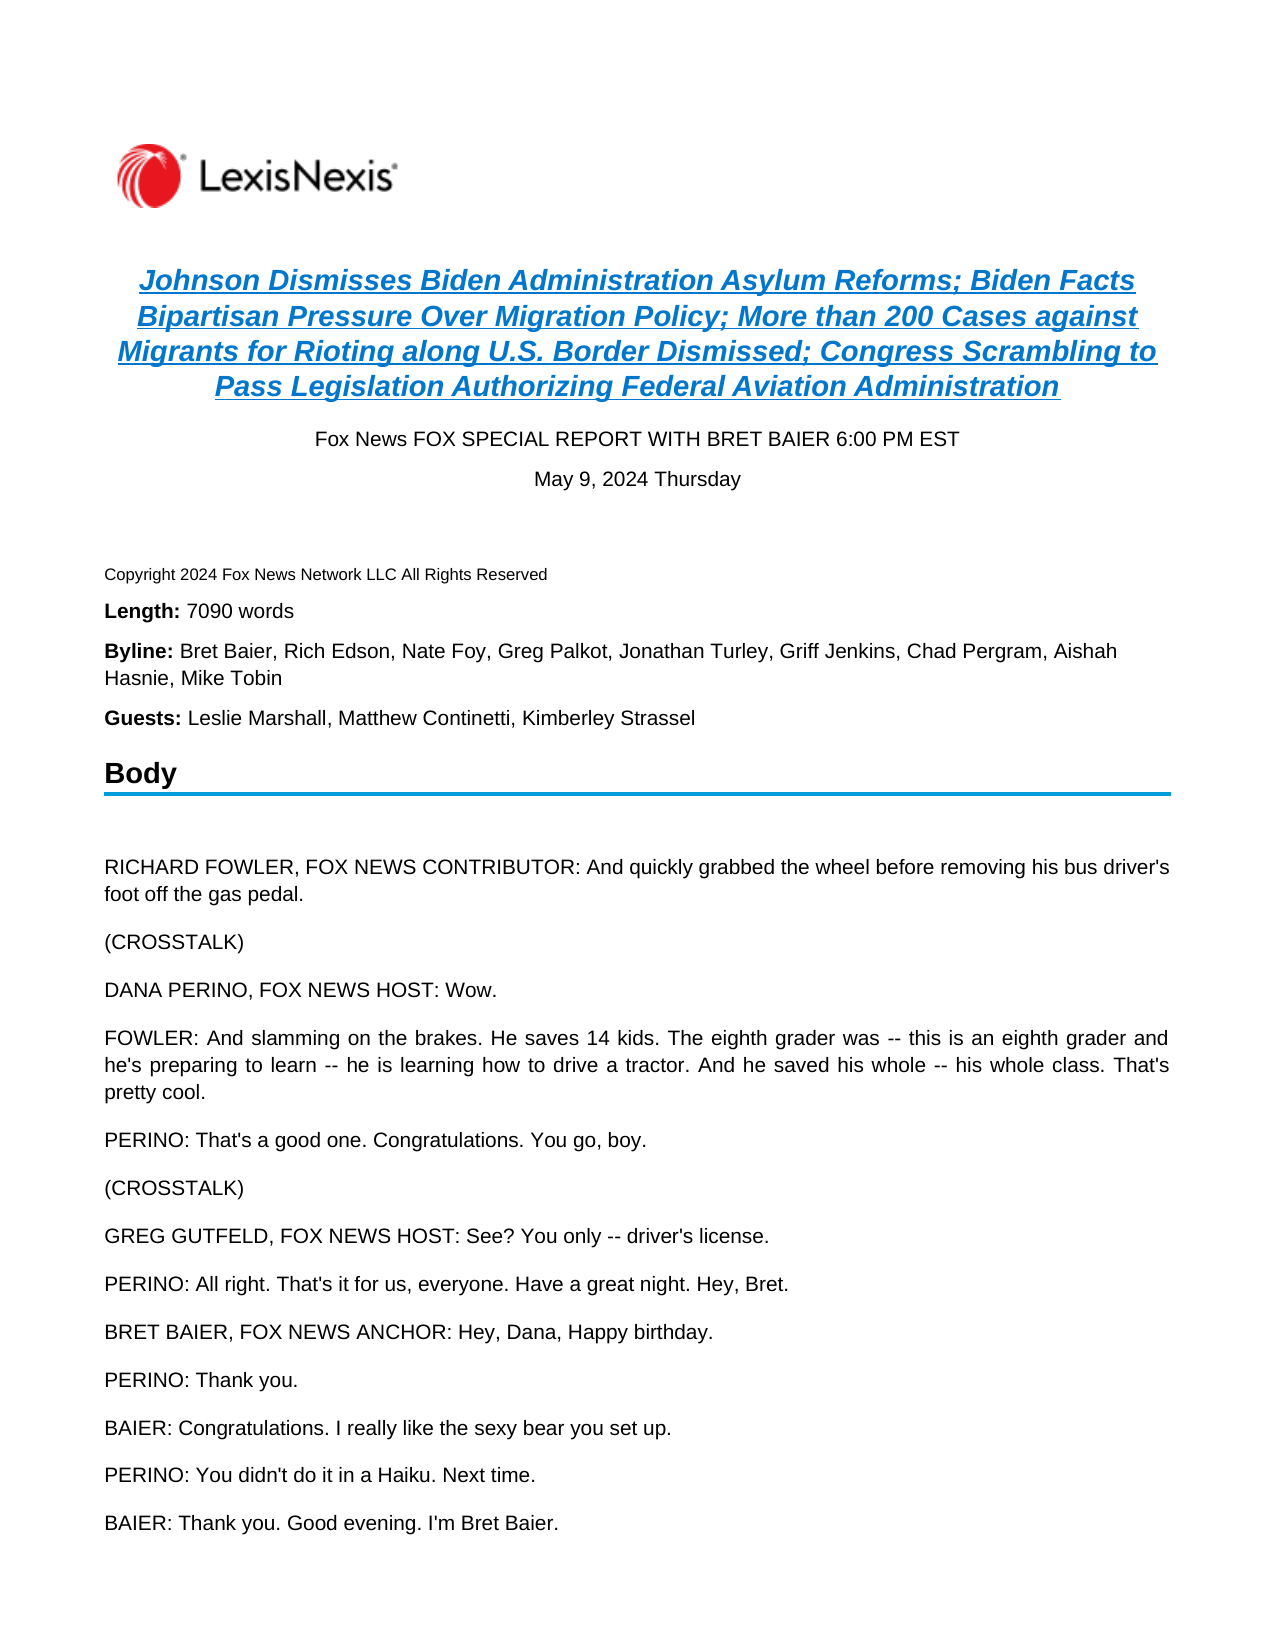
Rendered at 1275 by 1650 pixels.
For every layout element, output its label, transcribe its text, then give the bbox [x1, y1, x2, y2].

text Copyright 2024 Fox News Network LLC All Rights Reserved [104, 532, 1171, 583]
text May 9, 2024 Thursday [104, 463, 1171, 491]
text Body [104, 754, 1171, 790]
subtitle Johnson Dismisses Biden Administration Asylum Reforms; Biden Facts Bipartisan Pressure Over Migration Policy; More than 200 Cases against Migrants for Rioting along U.S. Border Dismissed; Congress Scrambling to Pass Legislation Authorizing Federal Aviation Administration [104, 261, 1171, 403]
text PERINO: You didn't do it in a Haiku. Next time. [104, 1460, 1171, 1487]
picture [104, 144, 412, 208]
text RICHARD FOWLER, FOX NEWS CONTRIBUTOR: And quickly grabbed the wheel before removing his bus driver's foot off the gas pedal. [104, 852, 1171, 906]
text PERINO: All right. That's it for us, everyone. Have a great night. Hey, Bret. [104, 1268, 1171, 1296]
text BAIER: Thank you. Good evening. I'm Bret Baier. [104, 1508, 1171, 1535]
text Fox News FOX SPECIAL REPORT WITH BRET BAIER 6:00 PM EST [104, 424, 1171, 451]
text FOWLER: And slamming on the brakes. He saves 14 kids. The eighth grader was -- this is an eighth grader and he's preparing to learn -- he is learning how to drive a tractor. And he saved his whole -- his whole class. That's pretty cool. [104, 1023, 1171, 1104]
text (CROSSTALK) [104, 927, 1171, 954]
text (CROSSTALK) [104, 1173, 1171, 1200]
text BRET BAIER, FOX NEWS ANCHOR: Hey, Dana, Happy birthday. [104, 1316, 1171, 1343]
text BAIER: Congratulations. I really like the sexy bear you set up. [104, 1412, 1171, 1439]
text Length: 7090 words [104, 596, 1171, 623]
text Byline: Bret Baier, Rich Edson, Nate Foy, Greg Palkot, Jonathan Turley, Griff Jenkins, Chad Pergram, Aishah Hasnie, Mike Tobin [104, 636, 1171, 690]
text DANA PERINO, FOX NEWS HOST: Wow. [104, 975, 1171, 1002]
text Guests: Leslie Marshall, Matthew Continetti, Kimberley Strassel [104, 702, 1171, 729]
text PERINO: That's a good one. Congratulations. You go, boy. [104, 1125, 1171, 1152]
text GREG GUTFELD, FOX NEWS HOST: See? You only -- driver's license. [104, 1221, 1171, 1248]
text PERINO: Thank you. [104, 1364, 1171, 1391]
